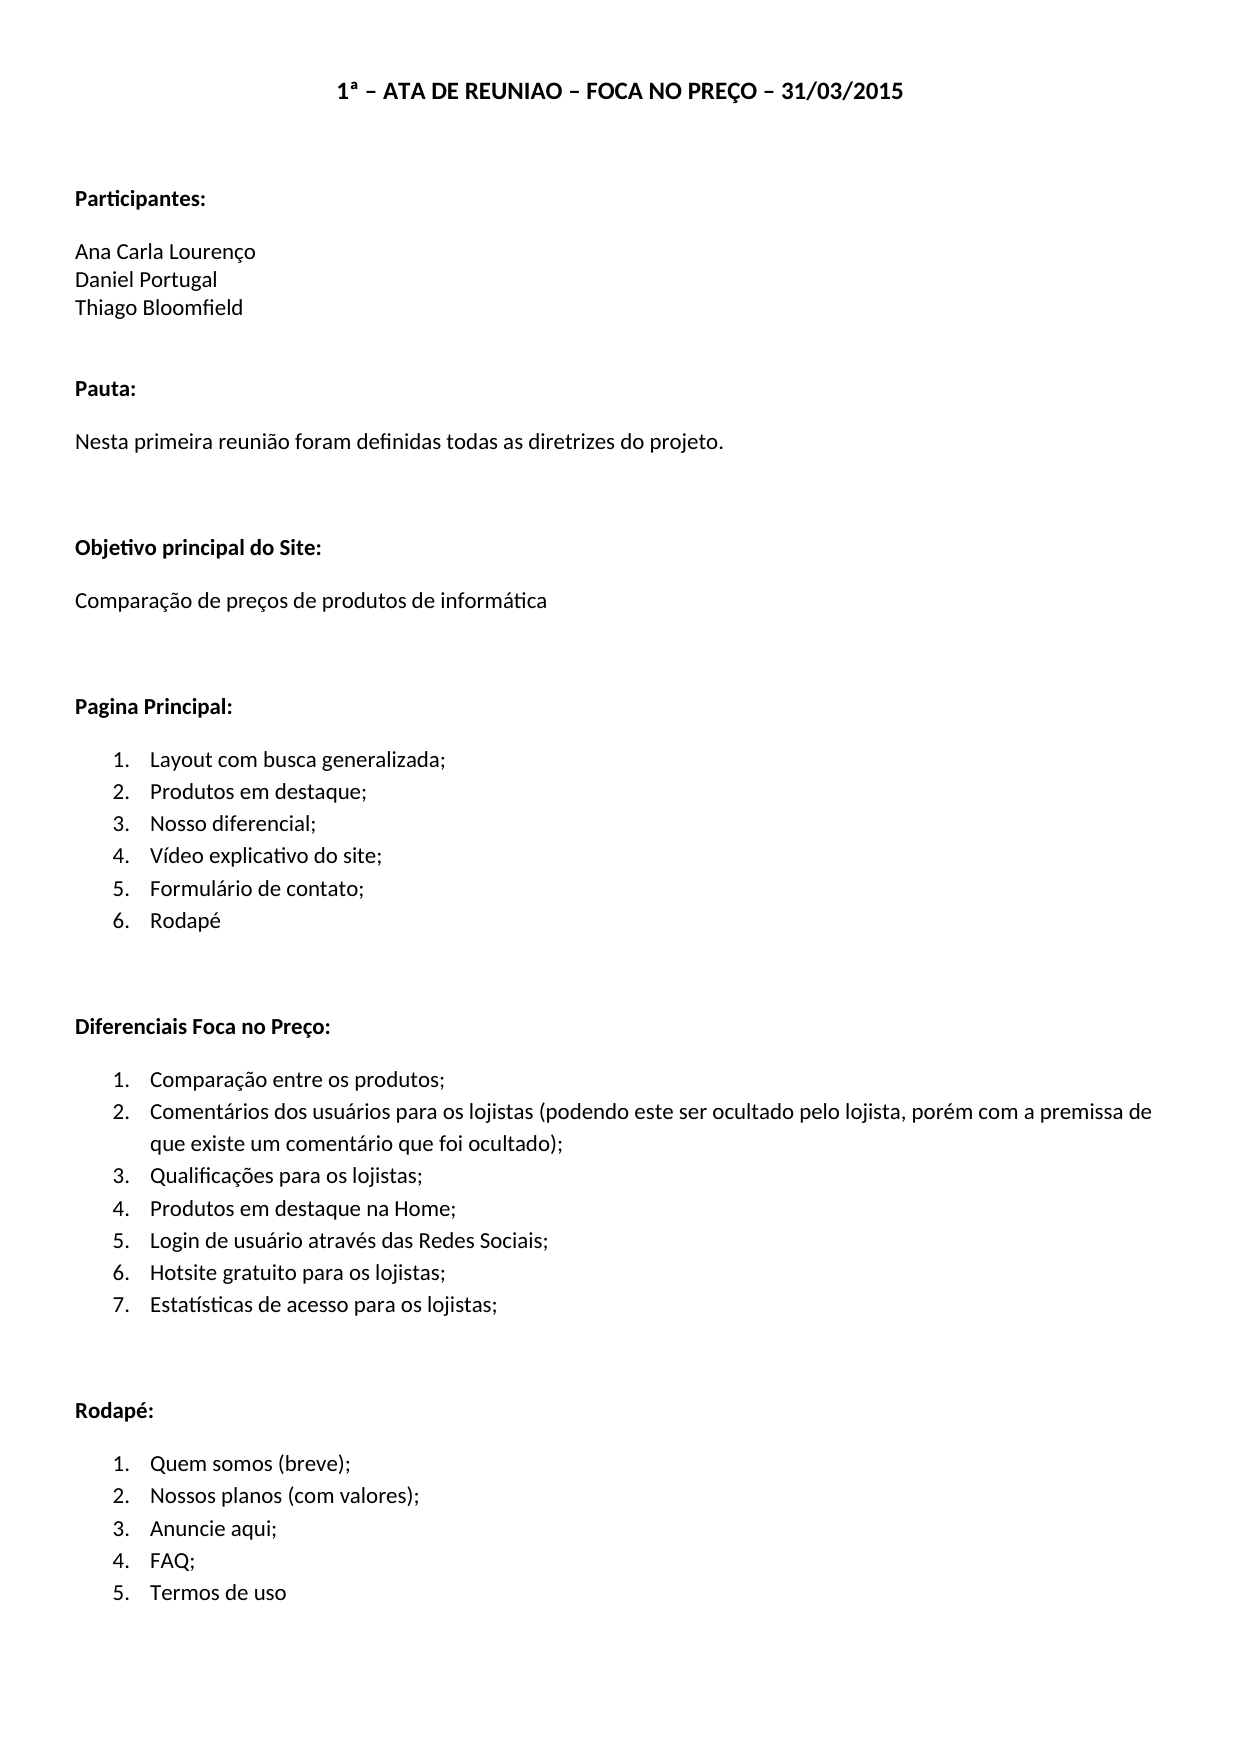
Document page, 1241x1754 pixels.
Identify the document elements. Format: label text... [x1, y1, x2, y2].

list Formulário de contato; [112, 874, 1165, 902]
text Rodapé: [75, 1396, 1165, 1424]
list Produtos em destaque na Home; [112, 1194, 1165, 1222]
text Diferenciais Foca no Preço: [75, 1012, 1165, 1040]
list Vídeo explicativo do site; [112, 842, 1165, 870]
list Termos de uso [112, 1578, 1165, 1606]
text Objetivo principal do Site: [75, 533, 1165, 561]
list Hotsite gratuito para os lojistas; [112, 1258, 1165, 1286]
list Comparação entre os produtos; [112, 1065, 1165, 1093]
text Pauta: [75, 374, 1165, 402]
list Nossos planos (com valores); [112, 1482, 1165, 1510]
text 1ª – ATA DE REUNIAO – FOCA NO PREÇO – 31/03/2015 [75, 75, 1165, 106]
list Anuncie aqui; [112, 1514, 1165, 1542]
text Participantes: [75, 184, 1165, 212]
text Thiago Bloomfield [75, 293, 1165, 321]
text Daniel Portugal [75, 265, 1165, 293]
text Ana Carla Lourenço [75, 237, 1165, 265]
list Login de usuário através das Redes Sociais; [112, 1226, 1165, 1254]
list Quem somos (breve); [112, 1449, 1165, 1477]
list Nosso diferencial; [112, 809, 1165, 837]
text Nesta primeira reunião foram definidas todas as diretrizes do projeto. [75, 427, 1165, 455]
text Comparação de preços de produtos de informática [75, 586, 1165, 614]
list Estatísticas de acesso para os lojistas; [112, 1290, 1165, 1318]
list Layout com busca generalizada; [112, 745, 1165, 773]
list Rodapé [112, 906, 1165, 934]
list Produtos em destaque; [112, 777, 1165, 805]
text Pagina Principal: [75, 692, 1165, 720]
list Comentários dos usuários para os lojistas (podendo este ser ocultado pelo lojista, porém com a premissa de que existe um comentário que foi ocultado); [112, 1097, 1165, 1157]
list FAQ; [112, 1546, 1165, 1574]
list Qualificações para os lojistas; [112, 1162, 1165, 1190]
